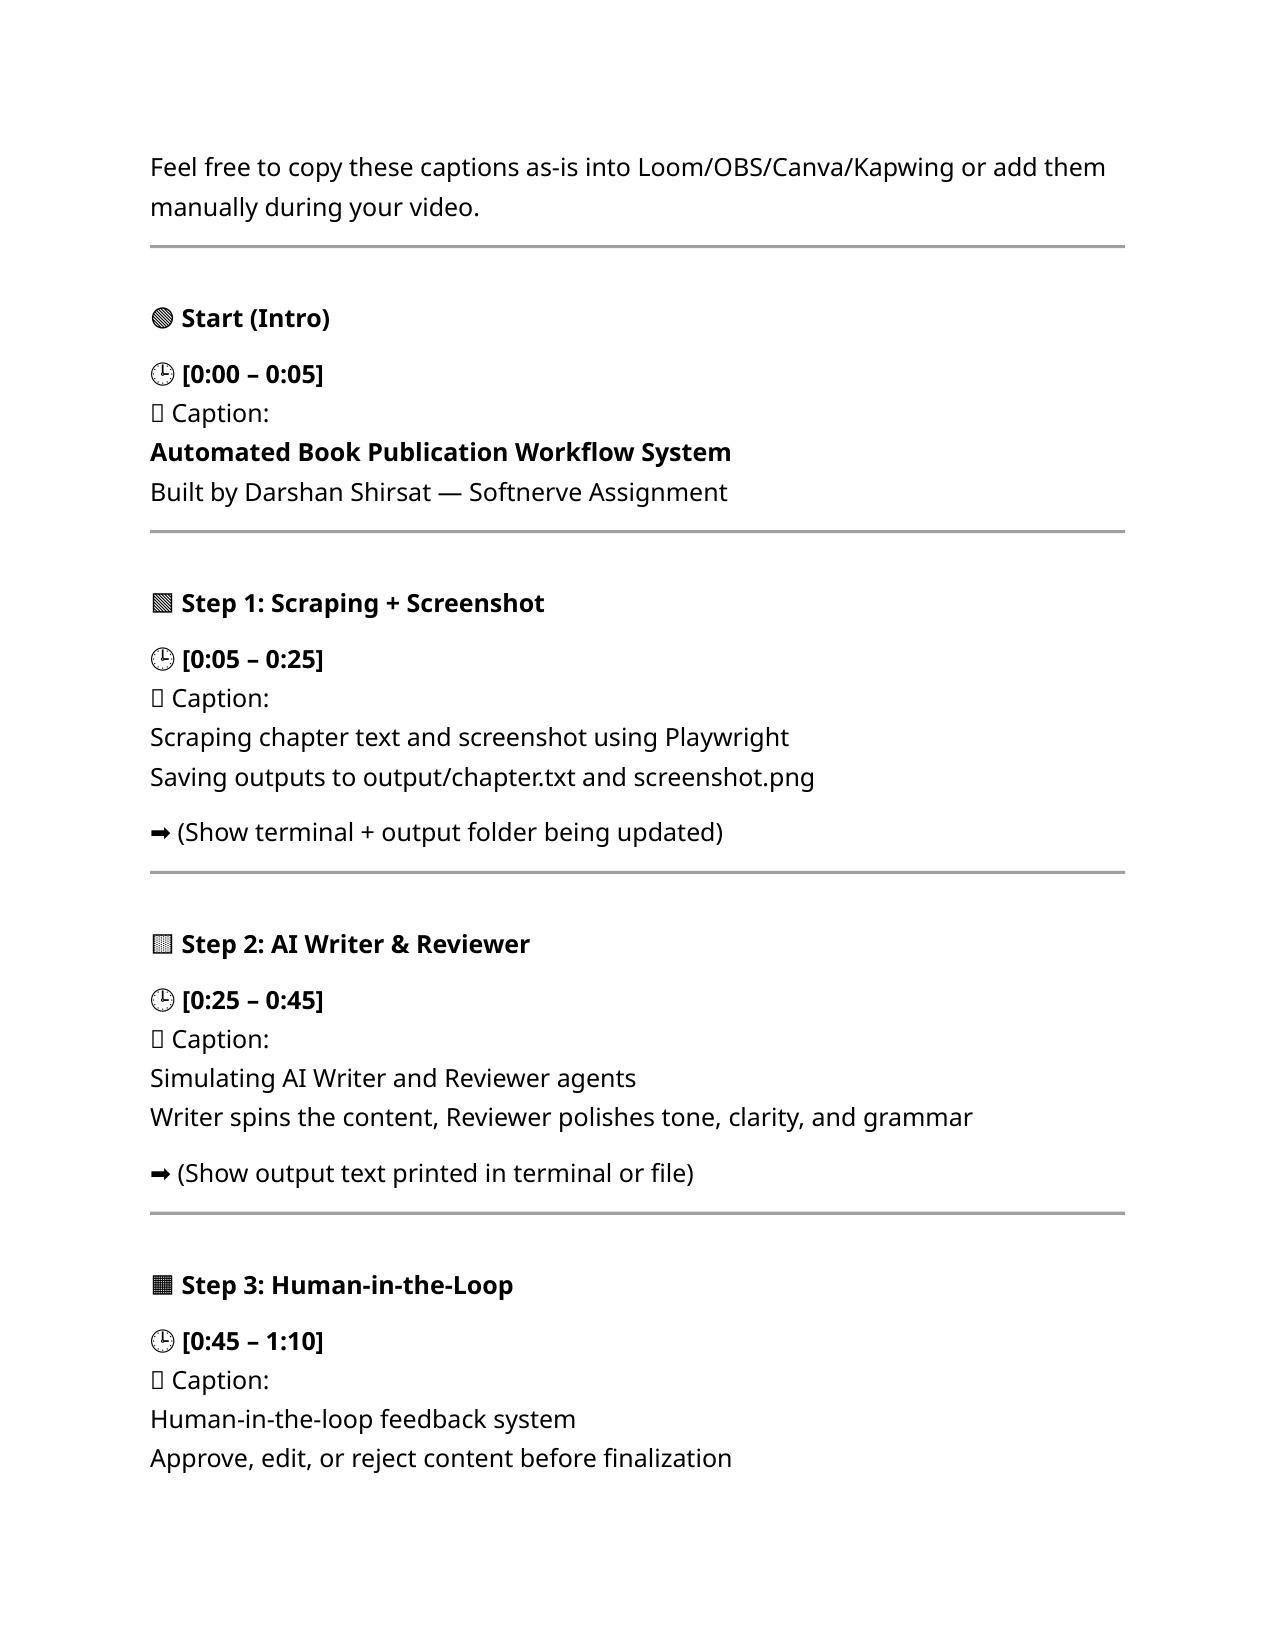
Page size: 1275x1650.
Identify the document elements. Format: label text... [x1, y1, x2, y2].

text 🟢 Start (Intro) [150, 301, 1125, 335]
text 🕒 [0:00 – 0:05] 📍 Caption: Automated Book Publication Workflow System Built by Darshan Shirsat — Softnerve Assignment [150, 357, 1125, 508]
text ➡️ (Show terminal + output folder being updated) [150, 815, 1125, 849]
text Feel free to copy these captions as-is into Loom/OBS/Canva/Kapwing or add them manually during your video. [150, 150, 1125, 223]
text 🟨 Step 2: AI Writer & Reviewer [150, 927, 1125, 961]
text 🕒 [0:05 – 0:25] 📍 Caption: Scraping chapter text and screenshot using Playwright Saving outputs to output/chapter.txt and screenshot.png [150, 642, 1125, 793]
text ➡️ (Show output text printed in terminal or file) [150, 1156, 1125, 1190]
text 🟧 Step 3: Human-in-the-Loop [150, 1267, 1125, 1302]
text 🟩 Step 1: Scraping + Screenshot [150, 586, 1125, 620]
text 🕒 [0:45 – 1:10] 📍 Caption: Human-in-the-loop feedback system Approve, edit, or reject content before finalization [150, 1323, 1125, 1475]
text 🕒 [0:25 – 0:45] 📍 Caption: Simulating AI Writer and Reviewer agents Writer spins the content, Reviewer polishes tone, clarity, and grammar [150, 982, 1125, 1134]
